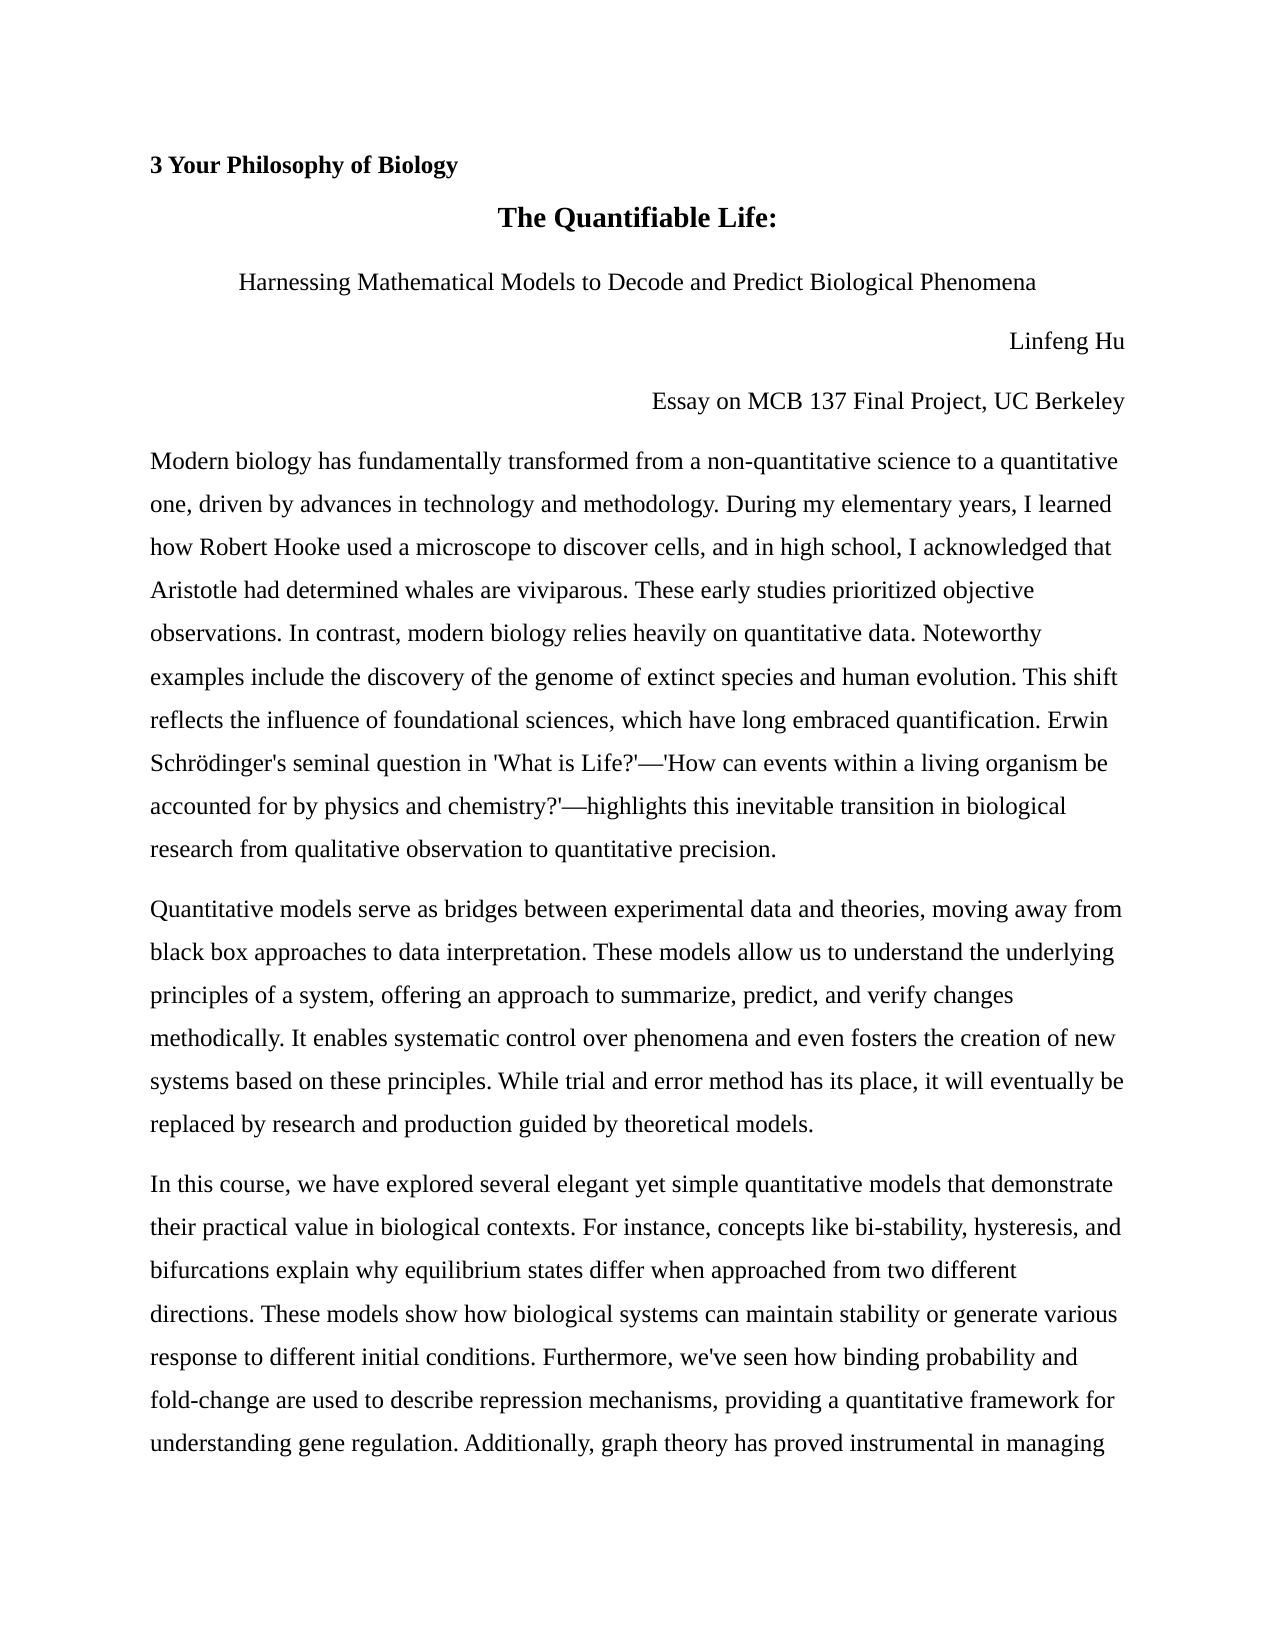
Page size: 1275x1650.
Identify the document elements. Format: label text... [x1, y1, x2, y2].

text 3 Your Philosophy of Biology [150, 150, 1125, 179]
text Linfeng Hu [150, 326, 1125, 355]
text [150, 1169, 1125, 1457]
text Modern biology has fundamentally transformed from a non-quantitative science to a quantitative one, driven by advances in technology and methodology. During my elementary years, I learned how Robert Hooke used a microscope to discover cells, and in high school, I acknowledged that Aristotle had determined whales are viviparous. These early studies prioritized objective observations. In contrast, modern biology relies heavily on quantitative data. Noteworthy examples include the discovery of the genome of extinct species and human evolution. This shift reflects the influence of foundational sciences, which have long embraced quantification. Erwin Schrödinger's seminal question in 'What is Life?'—'How can events within a living organism be accounted for by physics and chemistry?'—highlights this inevitable transition in biological research from qualitative observation to quantitative precision. [150, 446, 1125, 863]
text Harnessing Mathematical Models to Decode and Predict Biological Phenomena [150, 267, 1125, 295]
text The Quantifiable Life: [150, 200, 1125, 233]
text Essay on MCB 137 Final Project, UC Berkeley [150, 386, 1125, 415]
text Quantitative models serve as bridges between experimental data and theories, moving away from black box approaches to data interpretation. These models allow us to understand the underlying principles of a system, offering an approach to summarize, predict, and verify changes methodically. It enables systematic control over phenomena and even fosters the creation of new systems based on these principles. While trial and error method has its place, it will eventually be replaced by research and production guided by theoretical models. [150, 894, 1125, 1138]
